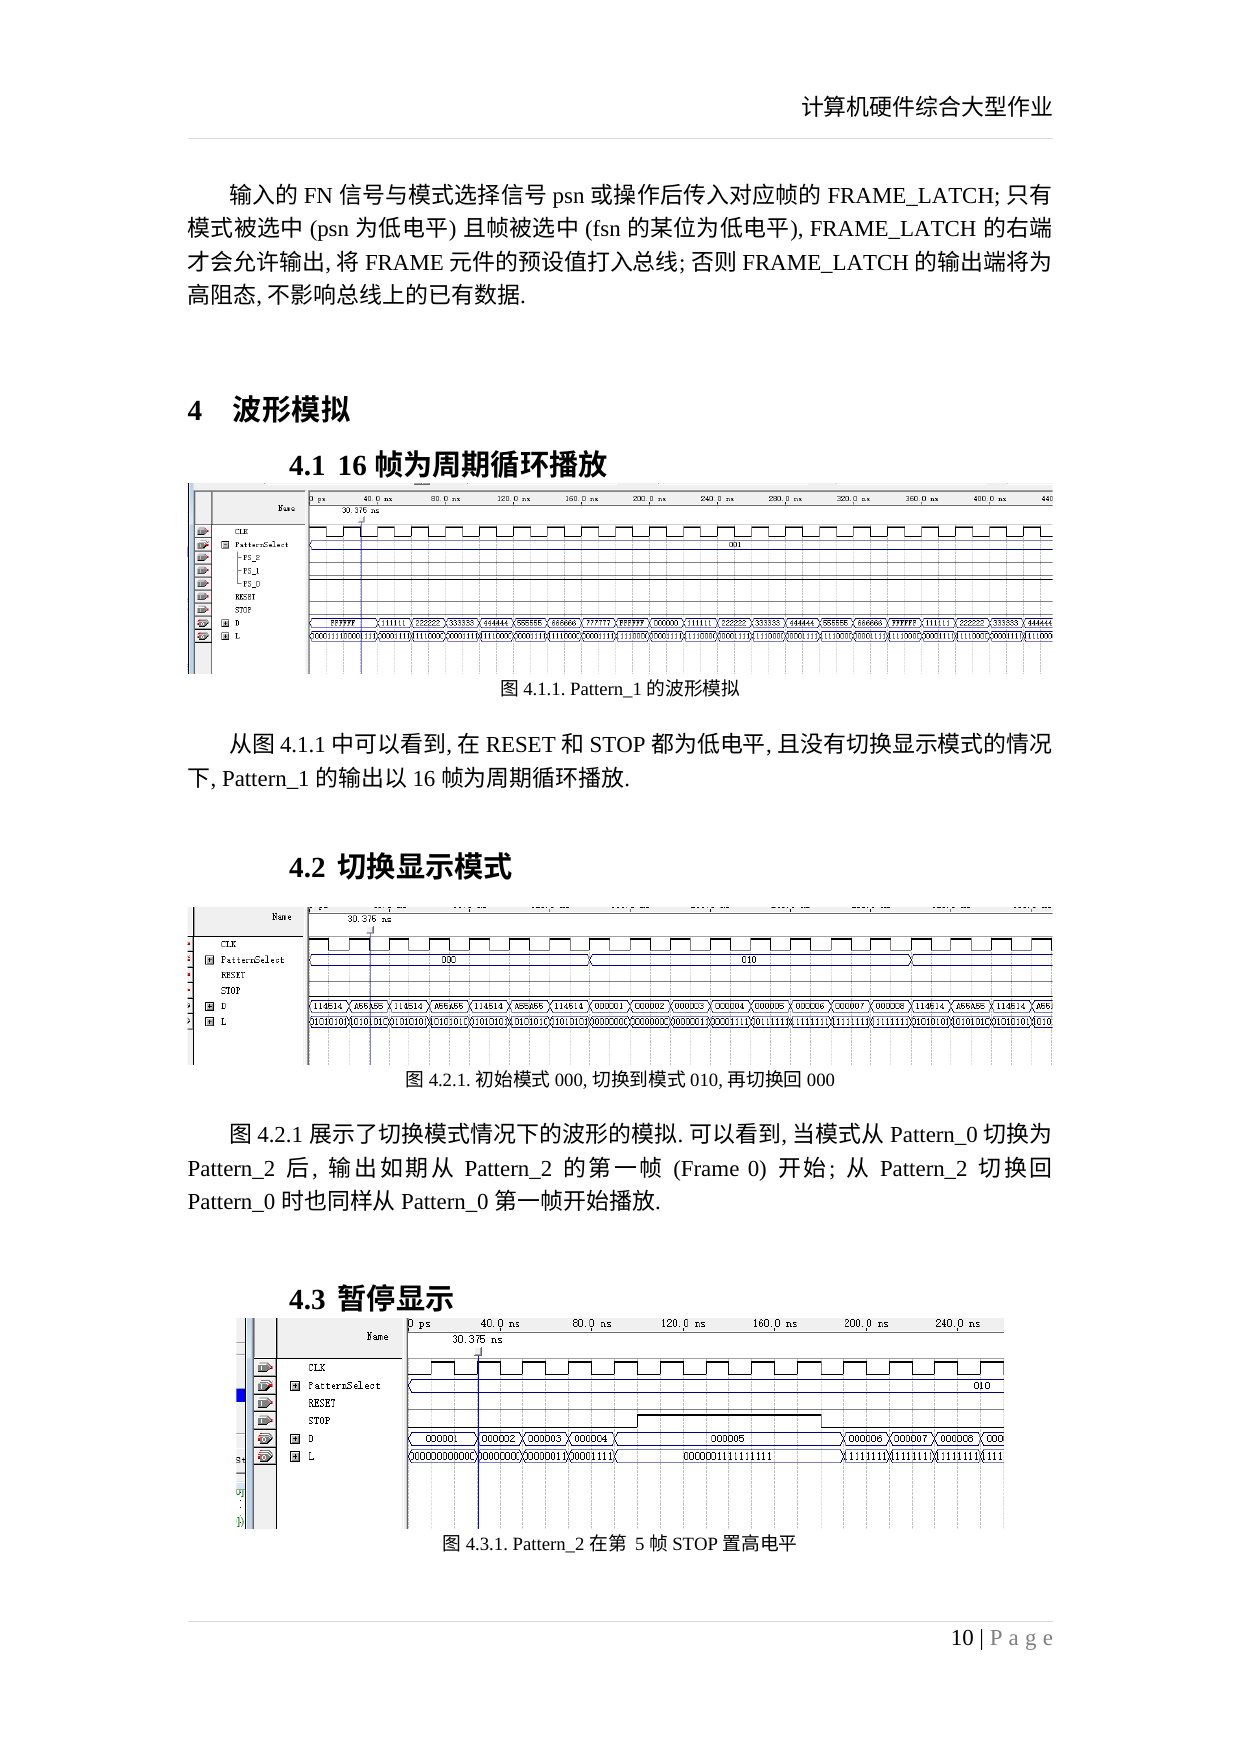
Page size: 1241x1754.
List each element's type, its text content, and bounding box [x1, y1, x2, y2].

text 从图 4.1.1 中可以看到, 在 RESET 和 STOP 都为低电平, 且没有切换显示模式的情况下, Pattern_1 的输出以 16 帧为周期循环播放. [187, 726, 1053, 793]
text 图 4.1.1. Pattern_1 的波形模拟 [187, 674, 1053, 701]
picture [236, 1318, 1004, 1529]
subtitle 16 帧为周期循环播放 [247, 441, 1053, 483]
text 输入的 FN 信号与模式选择信号 psn 或操作后传入对应帧的 FRAME_LATCH; 只有模式被选中 (psn 为低电平) 且帧被选中 (fsn 的某位为低电平), FRAME_LATCH 的右端才会允许输出, 将 FRAME 元件的预设值打入总线; 否则 FRAME_LATCH 的输出端将为高阻态, 不影响总线上的已有数据. [187, 177, 1053, 310]
subtitle 波形模拟 [187, 386, 1053, 429]
subtitle 切换显示模式 [247, 843, 1053, 886]
picture [187, 483, 1053, 674]
text 图 4.2.1 展示了切换模式情况下的波形的模拟. 可以看到, 当模式从 Pattern_0 切换为 Pattern_2 后, 输出如期从 Pattern_2 的第一帧 (Frame 0) 开始; 从 Pattern_2 切换回 Pattern_0 时也同样从 Pattern_0 第一帧开始播放. [187, 1116, 1053, 1216]
picture [187, 907, 1053, 1065]
text 图 4.2.1. 初始模式 000, 切换到模式 010, 再切换回 000 [187, 1065, 1053, 1091]
text 图 4.3.1. Pattern_2 在第 5 帧 STOP 置高电平 [187, 1529, 1053, 1556]
subtitle 暂停显示 [247, 1276, 1053, 1318]
